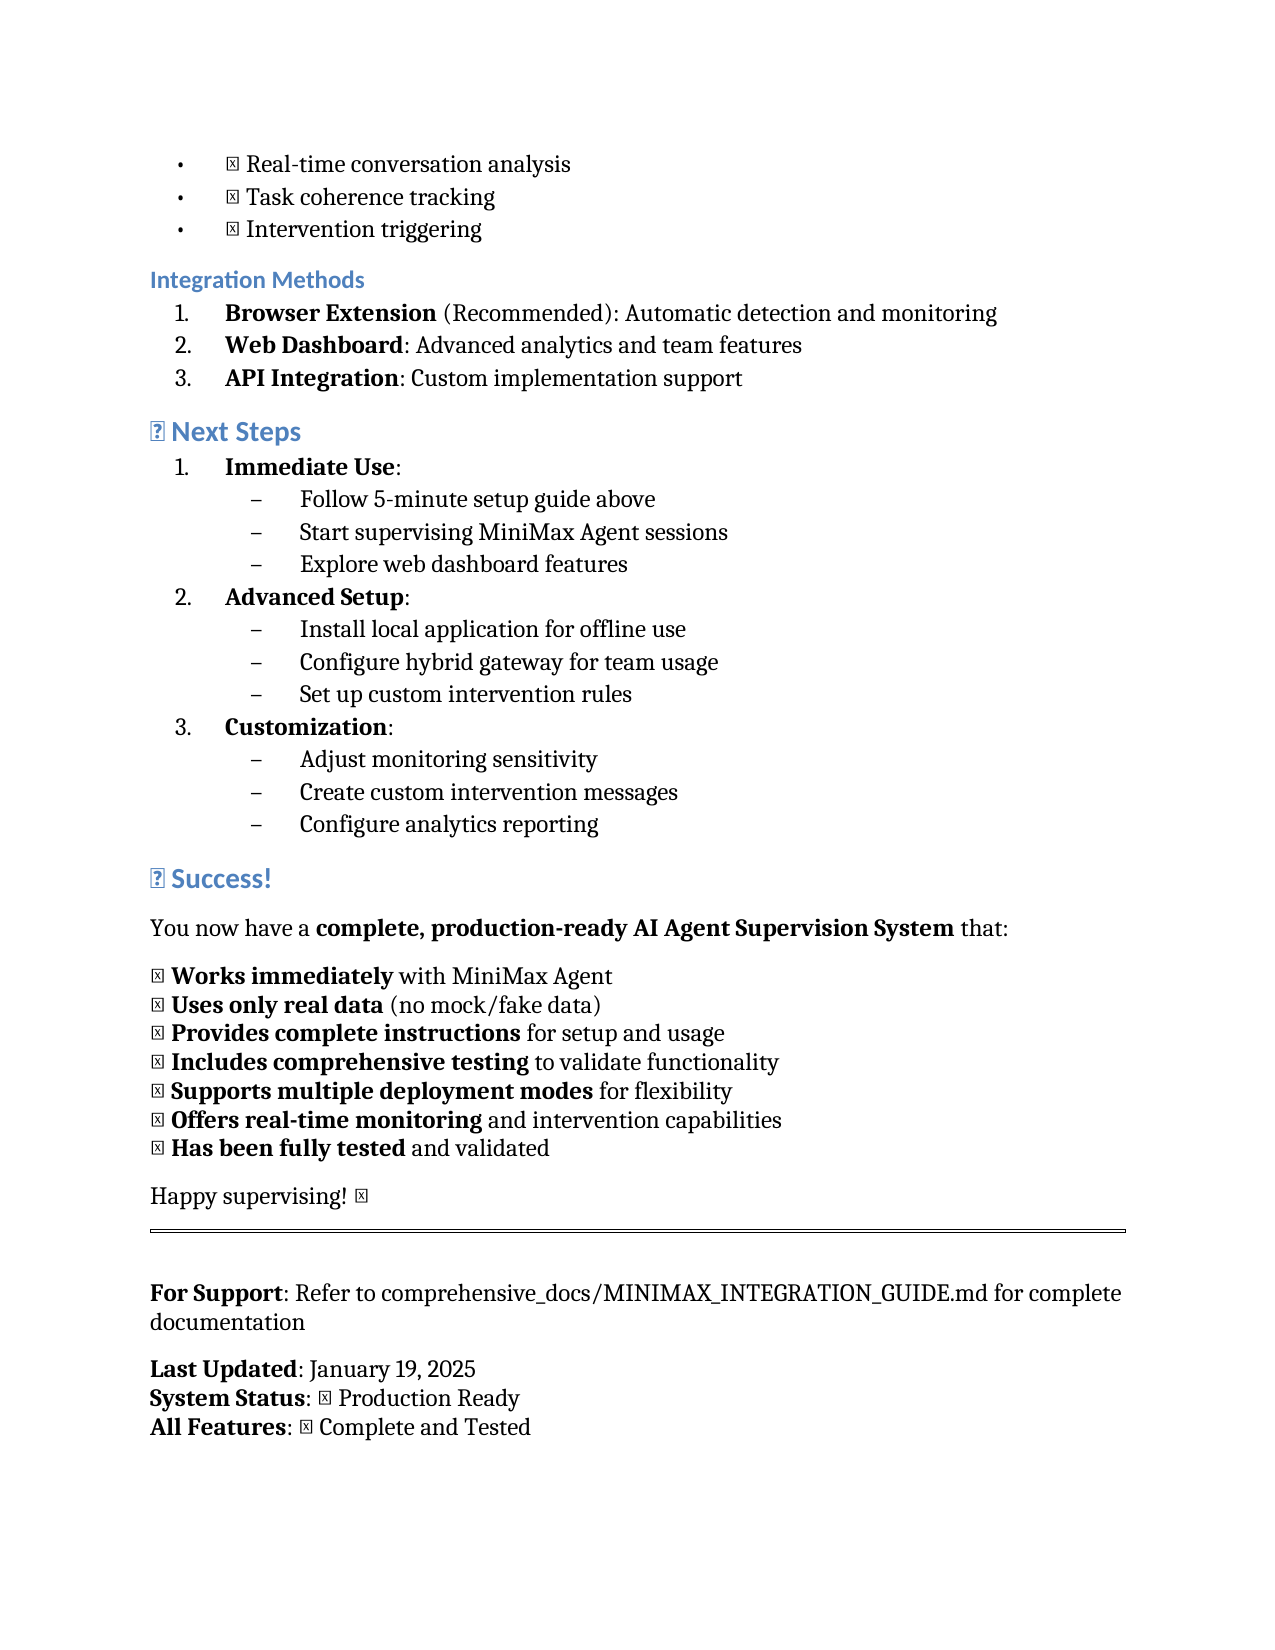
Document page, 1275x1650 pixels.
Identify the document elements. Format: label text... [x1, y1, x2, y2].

list Adjust monitoring sensitivity [250, 745, 1125, 774]
list Configure analytics reporting [250, 810, 1125, 839]
subtitle Integration Methods [150, 264, 1125, 295]
list Customization: [175, 713, 1125, 742]
list Set up custom intervention rules [250, 680, 1125, 709]
list Web Dashboard: Advanced analytics and team features [175, 331, 1125, 360]
list Start supervising MiniMax Agent sessions [250, 518, 1125, 547]
text You now have a complete, production-ready AI Agent Supervision System that: [150, 914, 1125, 943]
list Follow 5-minute setup guide above [250, 485, 1125, 514]
text Happy supervising! 🎉 [150, 1182, 1125, 1211]
list Configure hybrid gateway for team usage [250, 648, 1125, 677]
list ✅ Real-time conversation analysis [175, 150, 1125, 179]
subtitle 🚀 Next Steps [150, 413, 1125, 449]
list API Integration: Custom implementation support [175, 364, 1125, 393]
text ✅ Works immediately with MiniMax Agent ✅ Uses only real data (no mock/fake data) ✅ Provides complete instructions for setup and usage ✅ Includes comprehensive testing to validate functionality ✅ Supports multiple deployment modes for flexibility ✅ Offers real-time monitoring and intervention capabilities ✅ Has been fully tested and validated [150, 962, 1125, 1163]
list Explore web dashboard features [250, 550, 1125, 579]
list Browser Extension (Recommended): Automatic detection and monitoring [175, 299, 1125, 328]
list ✅ Task coherence tracking [175, 182, 1125, 211]
list Immediate Use: [175, 453, 1125, 482]
subtitle 🎆 Success! [150, 860, 1125, 896]
list ✅ Intervention triggering [175, 215, 1125, 244]
text For Support: Refer to comprehensive_docs/MINIMAX_INTEGRATION_GUIDE.md for complete documentation [150, 1279, 1125, 1336]
list Create custom intervention messages [250, 778, 1125, 807]
list Advanced Setup: [175, 583, 1125, 612]
list Install local application for offline use [250, 615, 1125, 644]
text Last Updated: January 19, 2025 System Status: ✅ Production Ready All Features: ✅ Complete and Tested [150, 1355, 1125, 1441]
